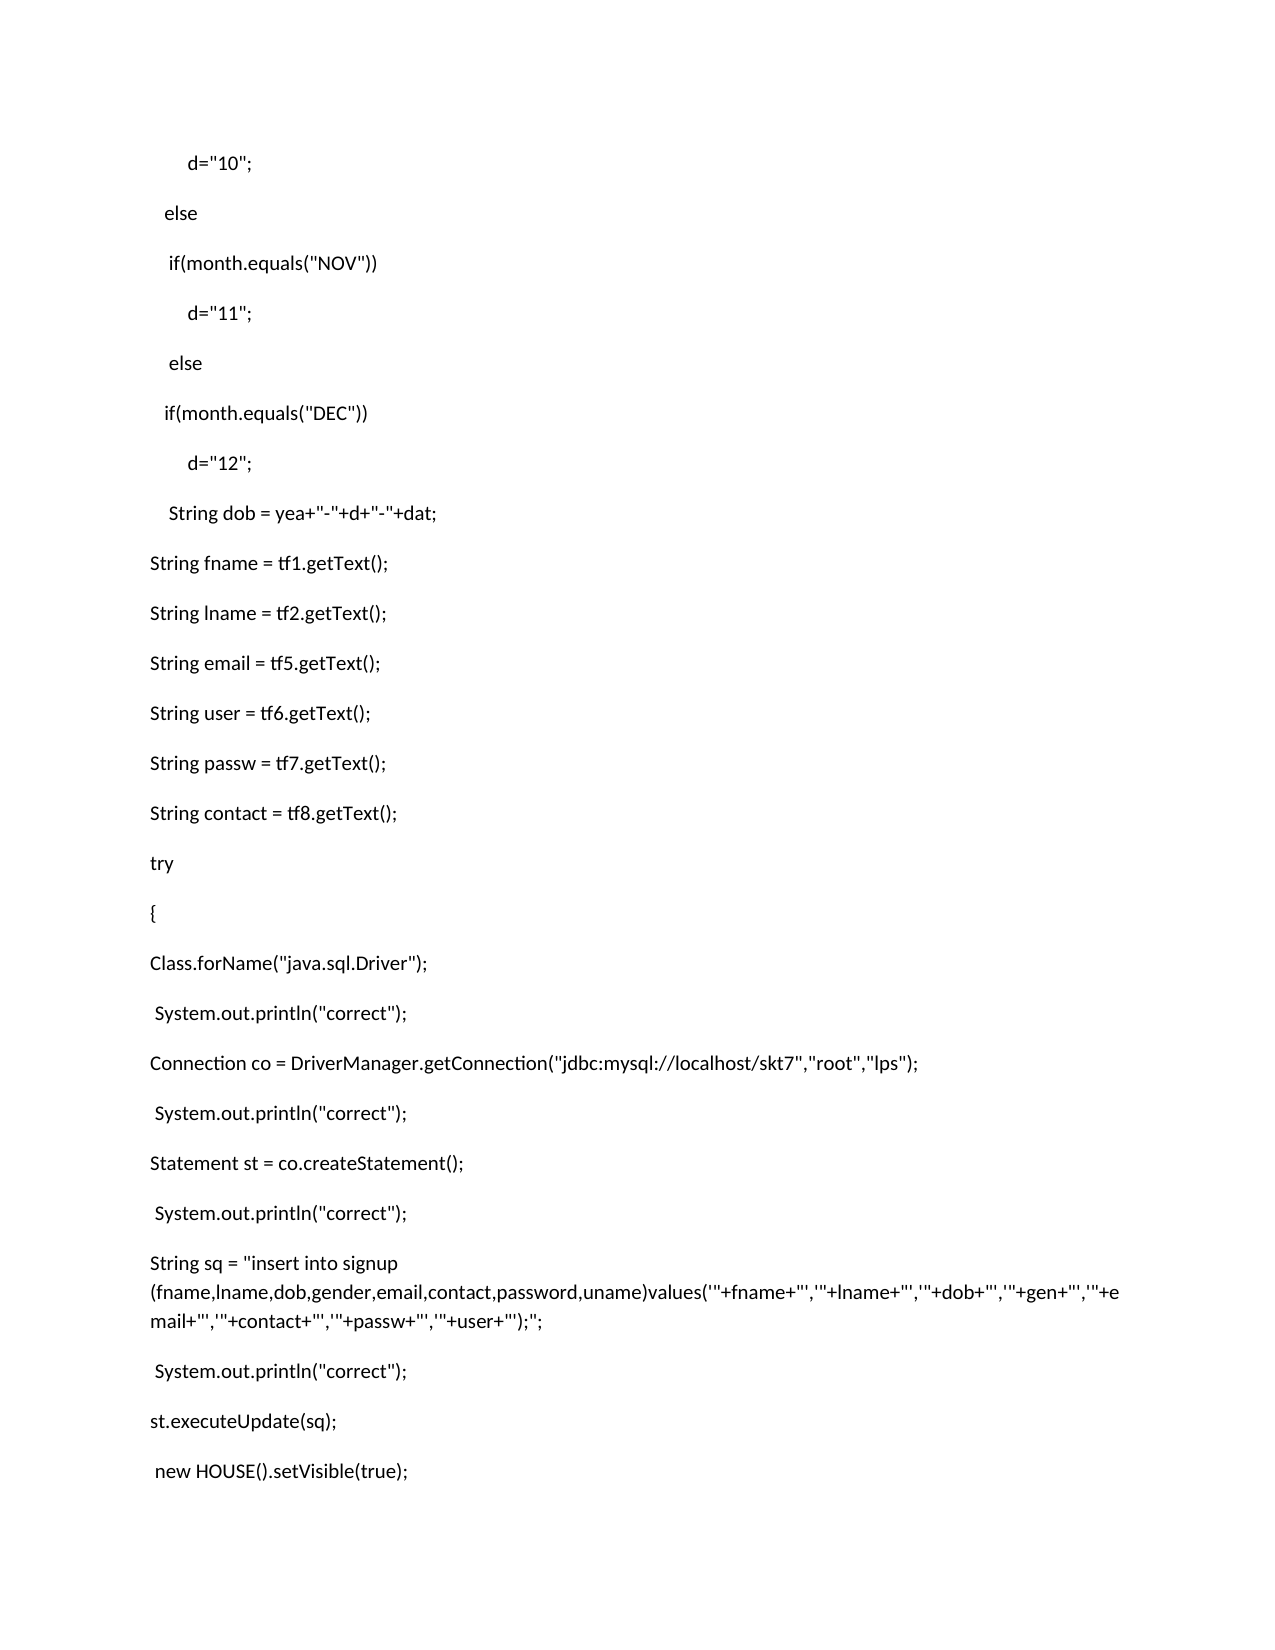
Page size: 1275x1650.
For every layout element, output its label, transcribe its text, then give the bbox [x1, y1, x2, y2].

text String passw = tf7.getText(); [150, 750, 1125, 775]
text try [150, 850, 1125, 875]
text String dob = yea+"-"+d+"-"+dat; [150, 500, 1125, 525]
text d="12"; [150, 450, 1125, 475]
text else [150, 350, 1125, 375]
text System.out.println("correct"); [150, 1000, 1125, 1025]
text d="10"; [150, 150, 1125, 175]
text if(month.equals("NOV")) [150, 250, 1125, 275]
text new HOUSE().setVisible(true); [150, 1458, 1125, 1484]
text System.out.println("correct"); [150, 1200, 1125, 1225]
text else [150, 200, 1125, 225]
text d="11"; [150, 300, 1125, 325]
text String user = tf6.getText(); [150, 700, 1125, 725]
text { [150, 900, 1125, 925]
text String email = tf5.getText(); [150, 650, 1125, 675]
text String fname = tf1.getText(); [150, 550, 1125, 575]
text st.executeUpdate(sq); [150, 1408, 1125, 1434]
text System.out.println("correct"); [150, 1100, 1125, 1125]
text Connection co = DriverManager.getConnection("jdbc:mysql://localhost/skt7","root","lps"); [150, 1050, 1125, 1075]
text Class.forName("java.sql.Driver"); [150, 950, 1125, 975]
text String sq = "insert into signup (fname,lname,dob,gender,email,contact,password,uname)values('"+fname+"','"+lname+"','"+dob+"','"+gen+"','"+email+"','"+contact+"','"+passw+"','"+user+"');"; [150, 1250, 1125, 1334]
text if(month.equals("DEC")) [150, 400, 1125, 425]
text String lname = tf2.getText(); [150, 600, 1125, 625]
text String contact = tf8.getText(); [150, 800, 1125, 825]
text System.out.println("correct"); [150, 1358, 1125, 1384]
text Statement st = co.createStatement(); [150, 1150, 1125, 1175]
